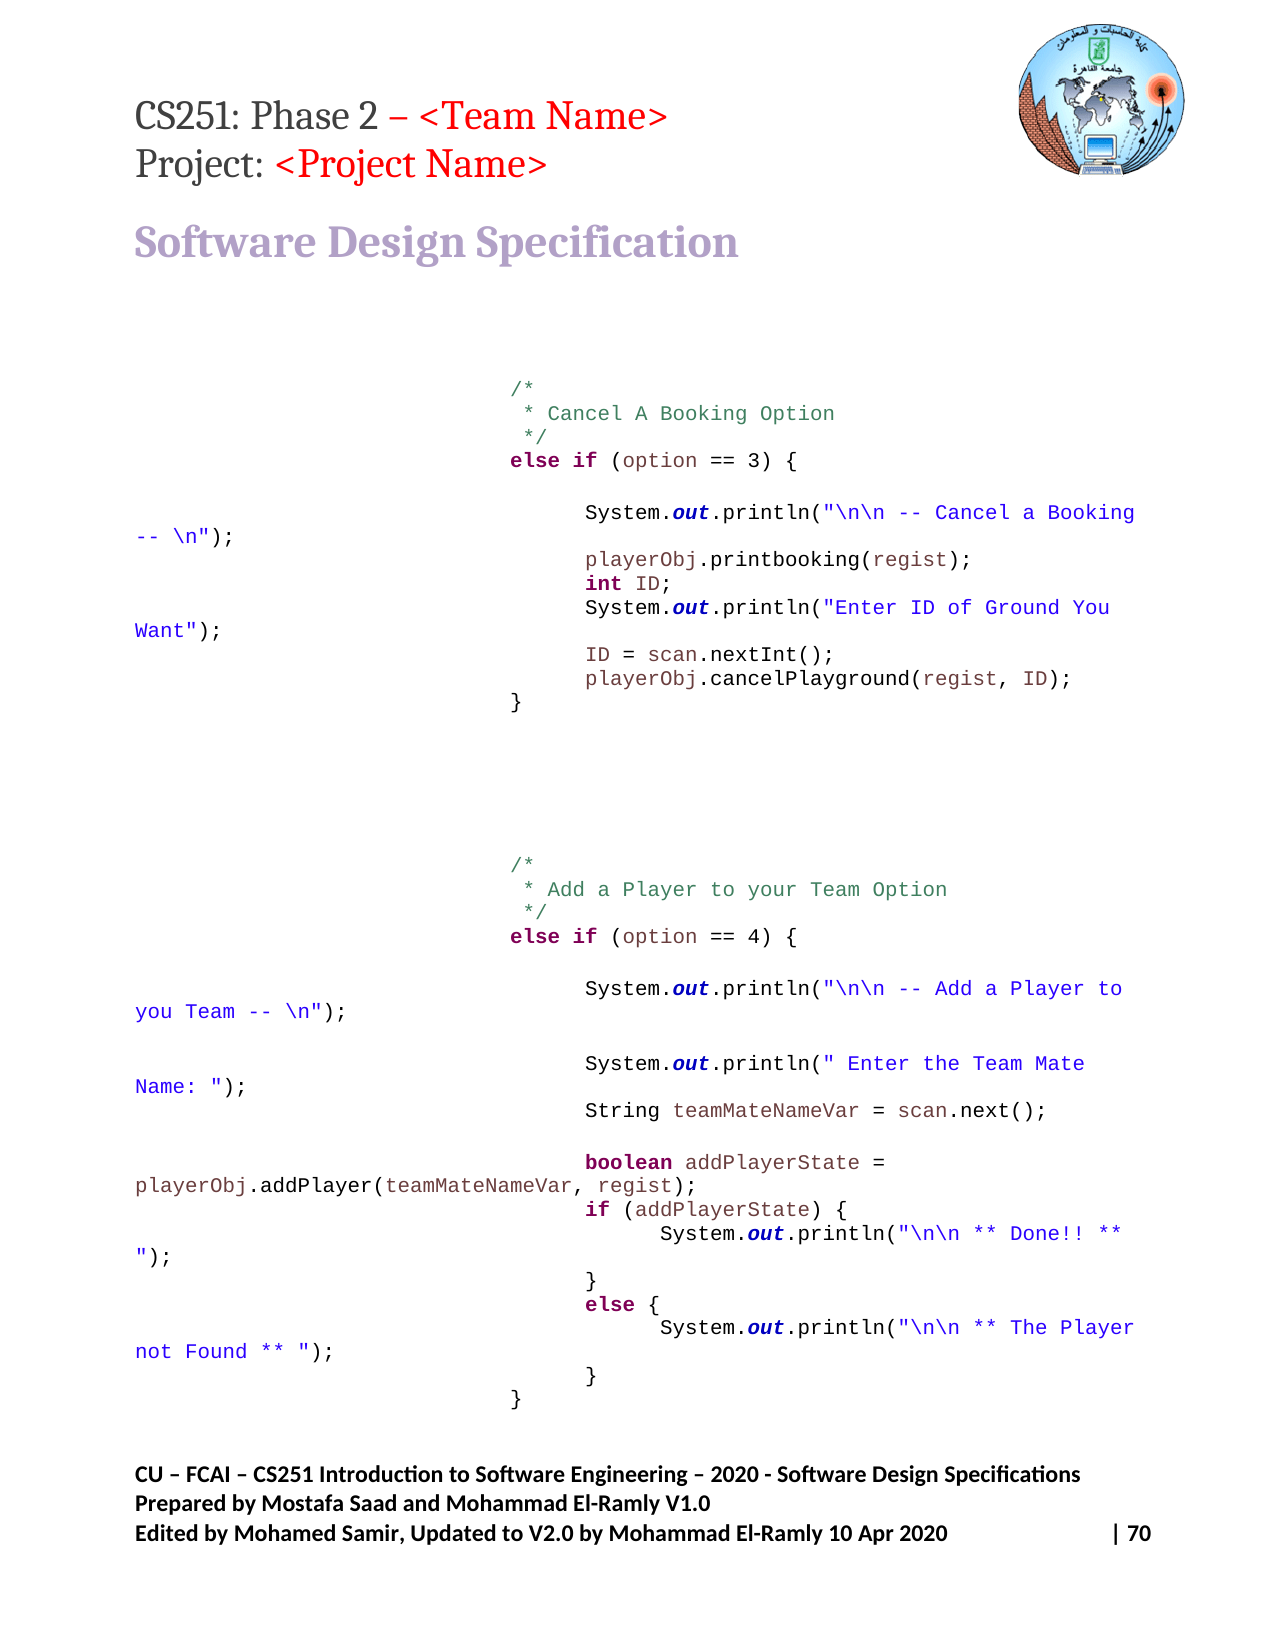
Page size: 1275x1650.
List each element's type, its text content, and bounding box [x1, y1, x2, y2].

text String teamMateNameVar = scan.next(); [135, 1100, 1152, 1124]
text */ [135, 427, 1152, 450]
text playerObj.printbooking(regist); [135, 549, 1152, 573]
text playerObj.cancelPlayground(regist, ID); [135, 668, 1152, 691]
text * Add a Player to your Team Option [135, 879, 1152, 902]
text System.out.println("\n\n ** Done!! ** "); [135, 1223, 1152, 1270]
text System.out.println(" Enter the Team Mate Name: "); [135, 1053, 1152, 1100]
text /* [135, 379, 1152, 403]
text } [135, 1388, 1152, 1412]
text if (addPlayerState) { [135, 1199, 1152, 1223]
text else { [135, 1294, 1152, 1317]
text */ [135, 902, 1152, 926]
text System.out.println("Enter ID of Ground You Want"); [135, 597, 1152, 644]
text * Cancel A Booking Option [135, 403, 1152, 427]
text } [135, 691, 1152, 715]
picture [1018, 24, 1186, 180]
text int ID; [135, 573, 1152, 597]
text } [135, 1365, 1152, 1388]
text /* [135, 855, 1152, 879]
text else if (option == 4) { [135, 926, 1152, 949]
text boolean addPlayerState = playerObj.addPlayer(teamMateNameVar, regist); [135, 1152, 1152, 1199]
text System.out.println("\n\n ** The Player not Found ** "); [135, 1317, 1152, 1365]
text } [135, 1270, 1152, 1294]
text ID = scan.nextInt(); [135, 644, 1152, 668]
text System.out.println("\n\n -- Add a Player to you Team -- \n"); [135, 978, 1152, 1025]
text else if (option == 3) { [135, 450, 1152, 474]
text System.out.println("\n\n -- Cancel a Booking -- \n"); [135, 502, 1152, 549]
